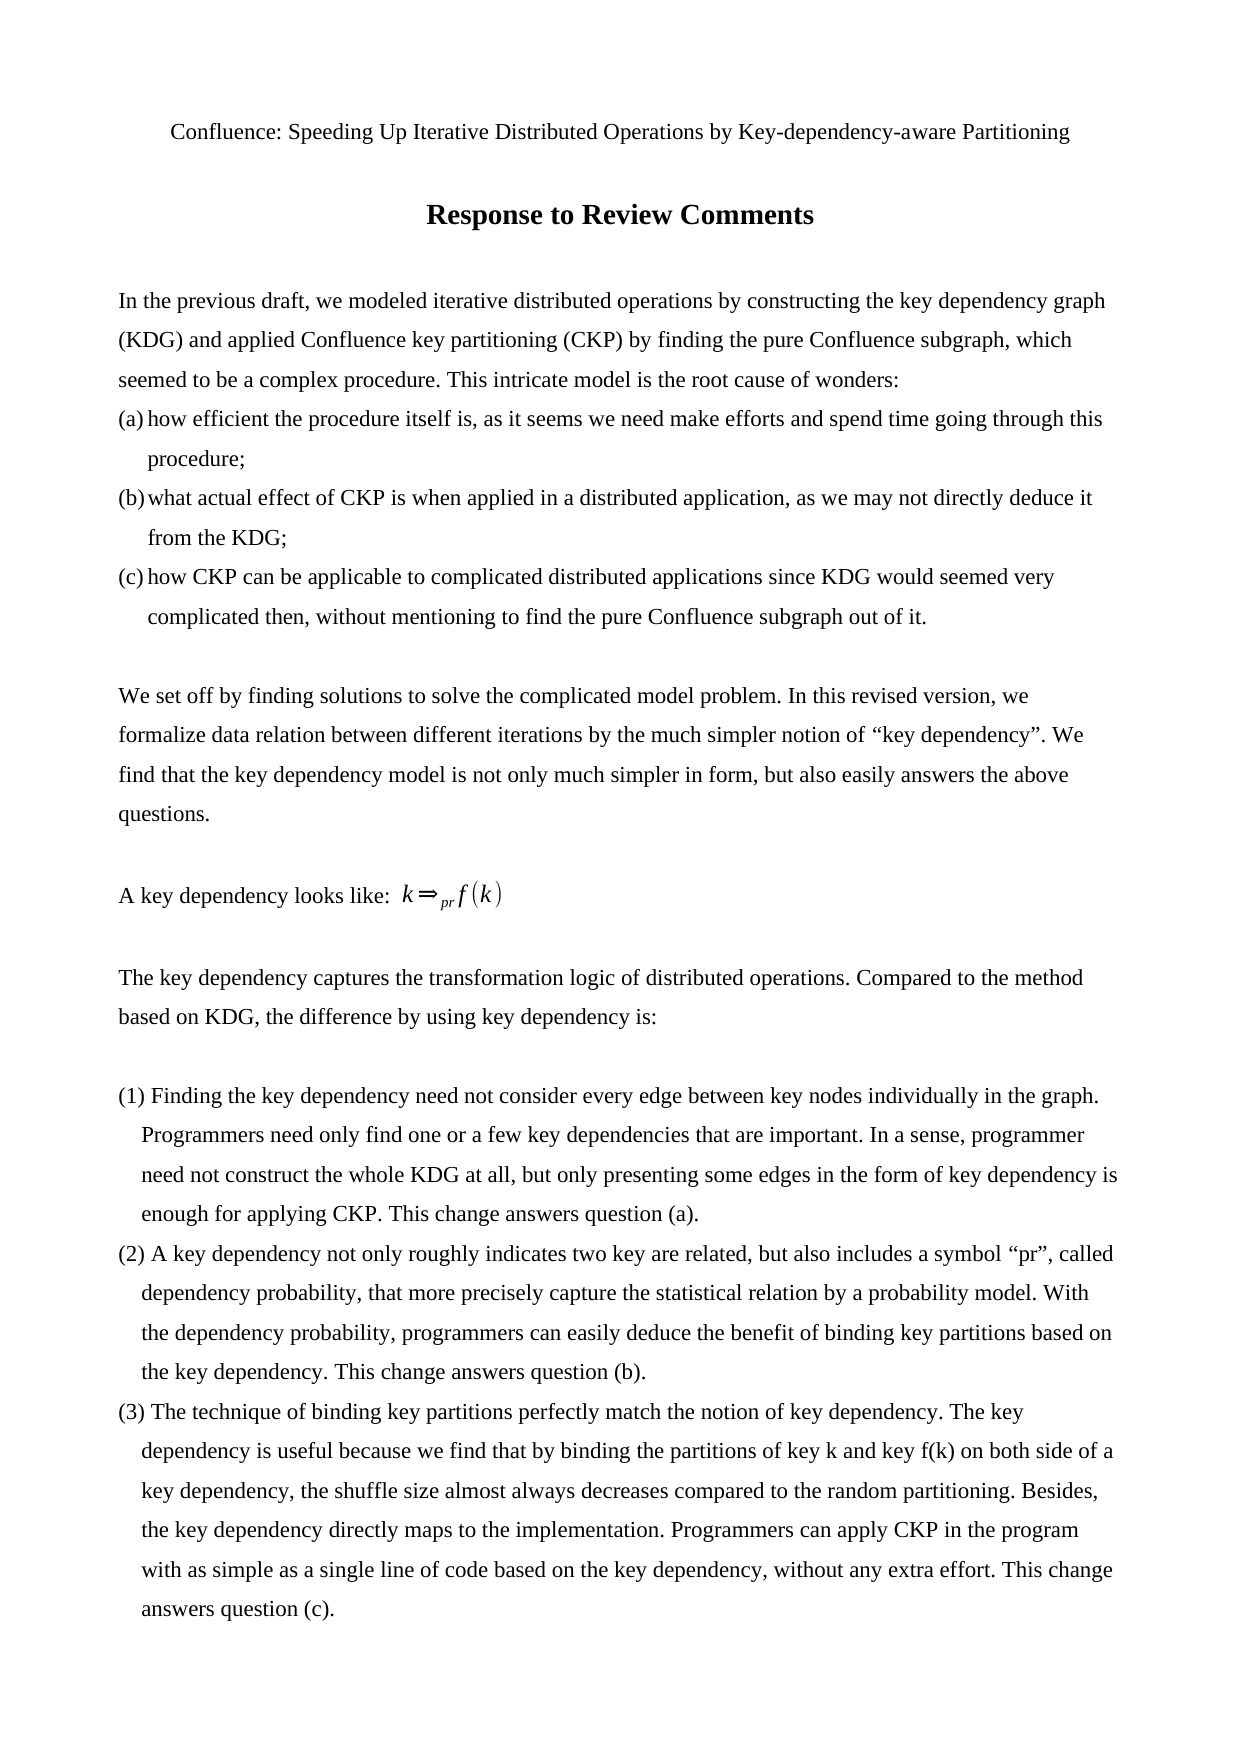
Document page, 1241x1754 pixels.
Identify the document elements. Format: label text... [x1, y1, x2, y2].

text (b) what actual effect of CKP is when applied in a distributed application, as we may not directly deduce it from the KDG; [118, 484, 1122, 550]
text (2) A key dependency not only roughly indicates two key are related, but also includes a symbol “pr”, called dependency probability, that more precisely capture the statistical relation by a probability model. With the dependency probability, programmers can easily deduce the benefit of binding key partitions based on the key dependency. This change answers question (b). [118, 1240, 1122, 1385]
text Confluence: Speeding Up Iterative Distributed Operations by Key-dependency-aware Partitioning [118, 118, 1122, 144]
text The key dependency captures the transformation logic of distributed operations. Compared to the method based on KDG, the difference by using key dependency is: [118, 964, 1122, 1029]
text Response to Review Comments [118, 197, 1122, 231]
text (c) how CKP can be applicable to complicated distributed applications since KDG would seemed very complicated then, without mentioning to find the pure Confluence subgraph out of it. [118, 563, 1122, 629]
text (3) The technique of binding key partitions perfectly match the notion of key dependency. The key dependency is useful because we find that by binding the partitions of key k and key f(k) on both side of a key dependency, the shuffle size almost always decreases compared to the random partitioning. Besides, the key dependency directly maps to the implementation. Programmers can apply CKP in the program with as simple as a single line of code based on the key dependency, without any extra effort. This change answers question (c). [118, 1398, 1122, 1622]
text (a) how efficient the procedure itself is, as it seems we need make efforts and spend time going through this procedure; [118, 405, 1122, 471]
text A key dependency looks like: [118, 879, 1122, 911]
text In the previous draft, we modeled iterative distributed operations by constructing the key dependency graph (KDG) and applied Confluence key partitioning (CKP) by finding the pure Confluence subgraph, which seemed to be a complex procedure. This intricate model is the root cause of wonders: [118, 287, 1122, 392]
text (1) Finding the key dependency need not consider every edge between key nodes individually in the graph. Programmers need only find one or a few key dependencies that are important. In a sense, programmer need not construct the whole KDG at all, but only presenting some edges in the form of key dependency is enough for applying CKP. This change answers question (a). [118, 1082, 1122, 1227]
text We set off by finding solutions to solve the complicated model problem. In this revised version, we formalize data relation between different iterations by the much simpler notion of “key dependency”. We find that the key dependency model is not only much simpler in form, but also easily answers the above questions. [118, 682, 1122, 826]
